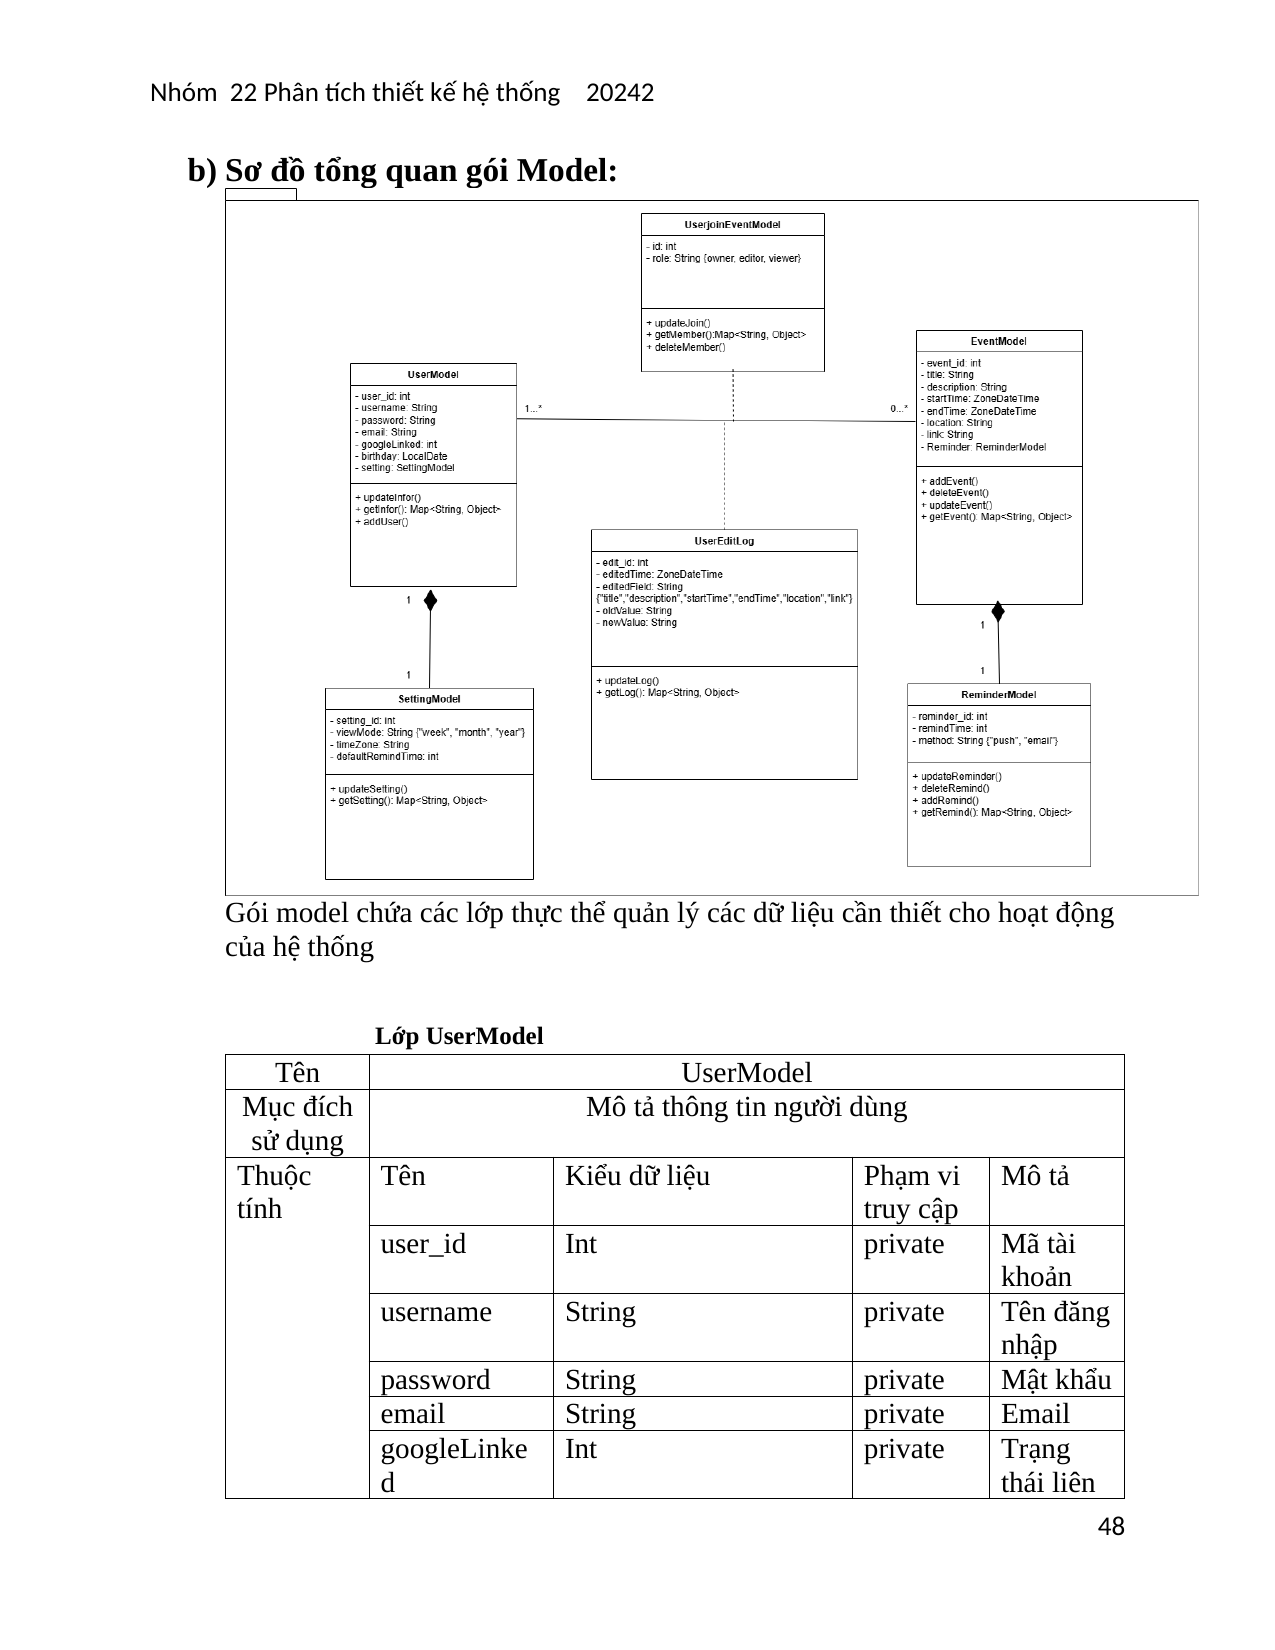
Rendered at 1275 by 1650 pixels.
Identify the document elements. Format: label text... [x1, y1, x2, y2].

table_cell private [853, 1226, 989, 1293]
table_cell Tên [370, 1158, 553, 1225]
table_header UserModel [370, 1055, 1124, 1088]
table_cell Mô tả [990, 1158, 1124, 1225]
table_header Tên [226, 1055, 369, 1088]
table_cell Mật khẩu [990, 1362, 1124, 1396]
table_cell googleLinked [370, 1431, 553, 1498]
table_cell Kiểu dữ liệu [554, 1158, 852, 1225]
table_cell Mã tài khoản [990, 1226, 1124, 1293]
table_cell Mô tả thông tin người dùng [370, 1090, 1124, 1157]
table_cell private [853, 1397, 989, 1430]
text Lớp UserModel [375, 1021, 1125, 1050]
table_cell private [853, 1431, 989, 1498]
table_cell Thuộc tính [226, 1158, 369, 1498]
table_cell Email [990, 1397, 1124, 1430]
table_cell Mục đích sử dụng [226, 1090, 369, 1157]
list Gói model chứa các lớp thực thể quản lý các dữ liệu cần thiết cho hoạt động của hệ thống [225, 896, 1125, 962]
table_cell Phạm vi truy cập [853, 1158, 989, 1225]
table_cell Int [554, 1226, 852, 1293]
list Sơ đồ tổng quan gói Model: [187, 150, 1125, 188]
table_cell email [370, 1397, 553, 1430]
table_cell Int [554, 1431, 852, 1498]
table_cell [990, 1431, 1124, 1498]
table_cell username [370, 1294, 553, 1361]
table_cell String [554, 1294, 852, 1361]
table_cell String [554, 1397, 852, 1430]
table_cell String [554, 1362, 852, 1396]
table_cell private [853, 1362, 989, 1396]
table_cell password [370, 1362, 553, 1396]
picture [225, 188, 1199, 896]
table_cell user_id [370, 1226, 553, 1293]
table_cell private [853, 1294, 989, 1361]
table_cell Tên đăng nhập [990, 1294, 1124, 1361]
